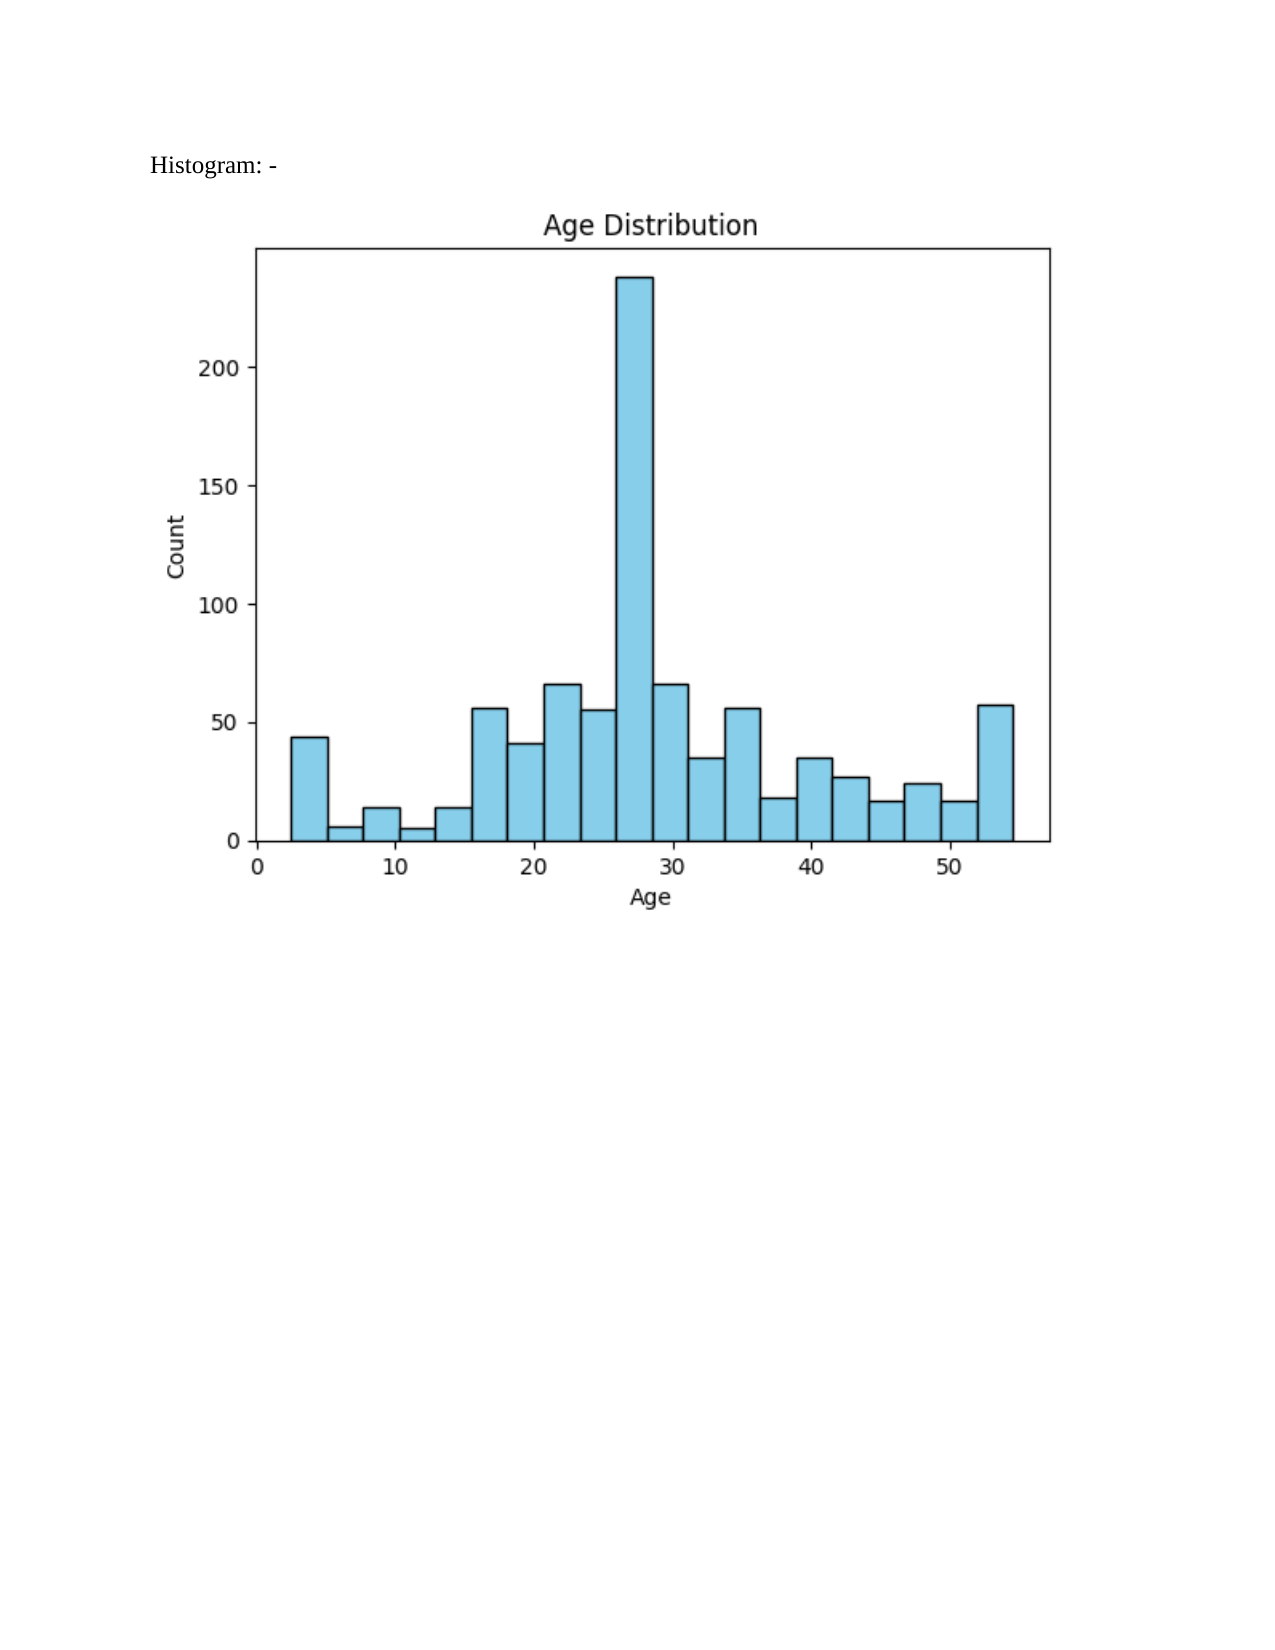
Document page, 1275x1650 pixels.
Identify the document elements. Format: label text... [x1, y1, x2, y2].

text Histogram: - [150, 150, 1125, 179]
picture [150, 197, 1064, 926]
